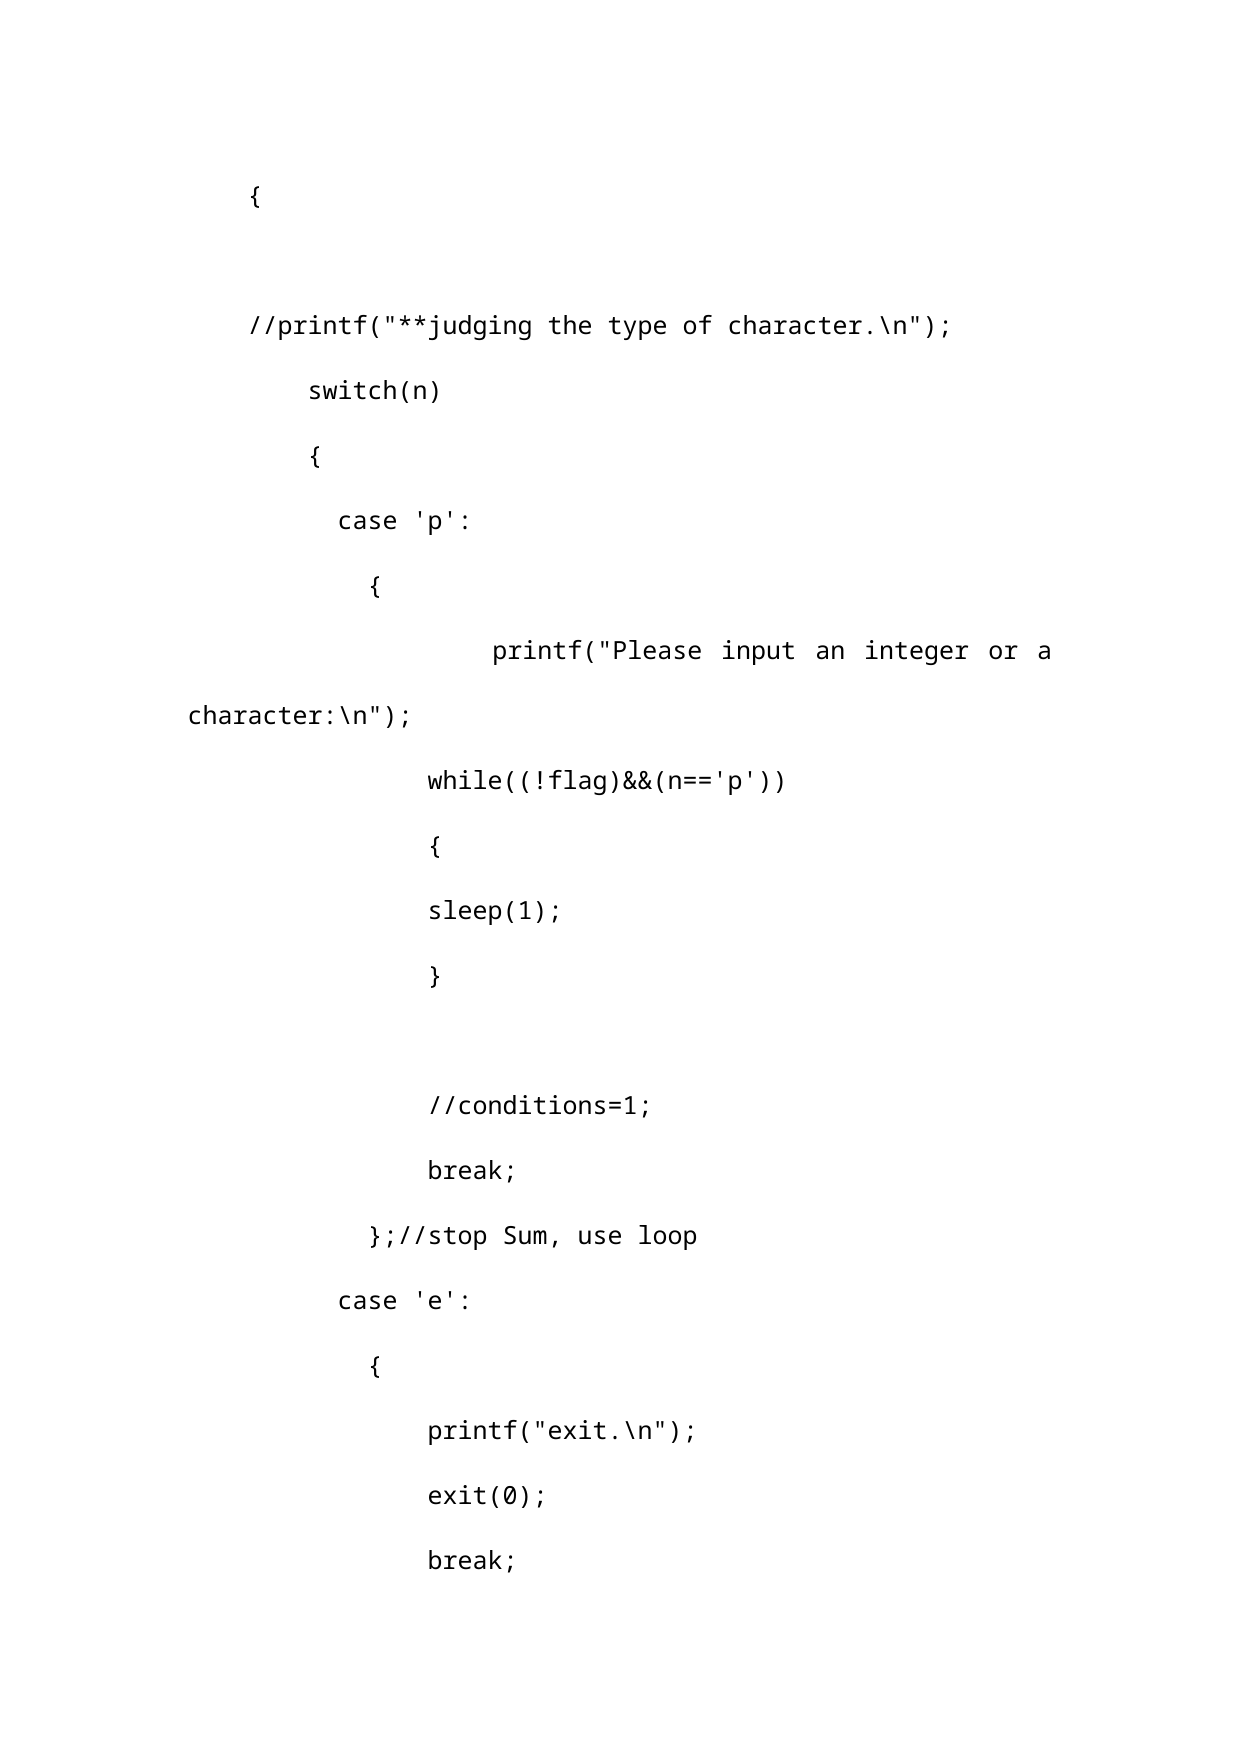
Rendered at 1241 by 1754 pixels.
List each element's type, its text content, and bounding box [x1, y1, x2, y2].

text { [187, 552, 1053, 617]
text case 'p': [187, 487, 1053, 552]
text exit(0); [187, 1462, 1053, 1527]
text //conditions=1; [187, 1072, 1053, 1137]
text printf("Please input an integer or a character:\n"); [187, 617, 1053, 747]
text switch(n) [187, 357, 1053, 422]
text //printf("**judging the type of character.\n"); [187, 292, 1053, 357]
text break; [187, 1527, 1053, 1592]
text { [187, 162, 1053, 227]
text { [187, 422, 1053, 487]
text } [187, 942, 1053, 1007]
text case 'e': [187, 1267, 1053, 1332]
text printf("exit.\n"); [187, 1397, 1053, 1462]
text break; [187, 1137, 1053, 1202]
text { [187, 812, 1053, 877]
text sleep(1); [187, 877, 1053, 942]
text while((!flag)&&(n=='p')) [187, 747, 1053, 812]
text };//stop Sum, use loop [187, 1202, 1053, 1267]
text { [187, 1332, 1053, 1397]
